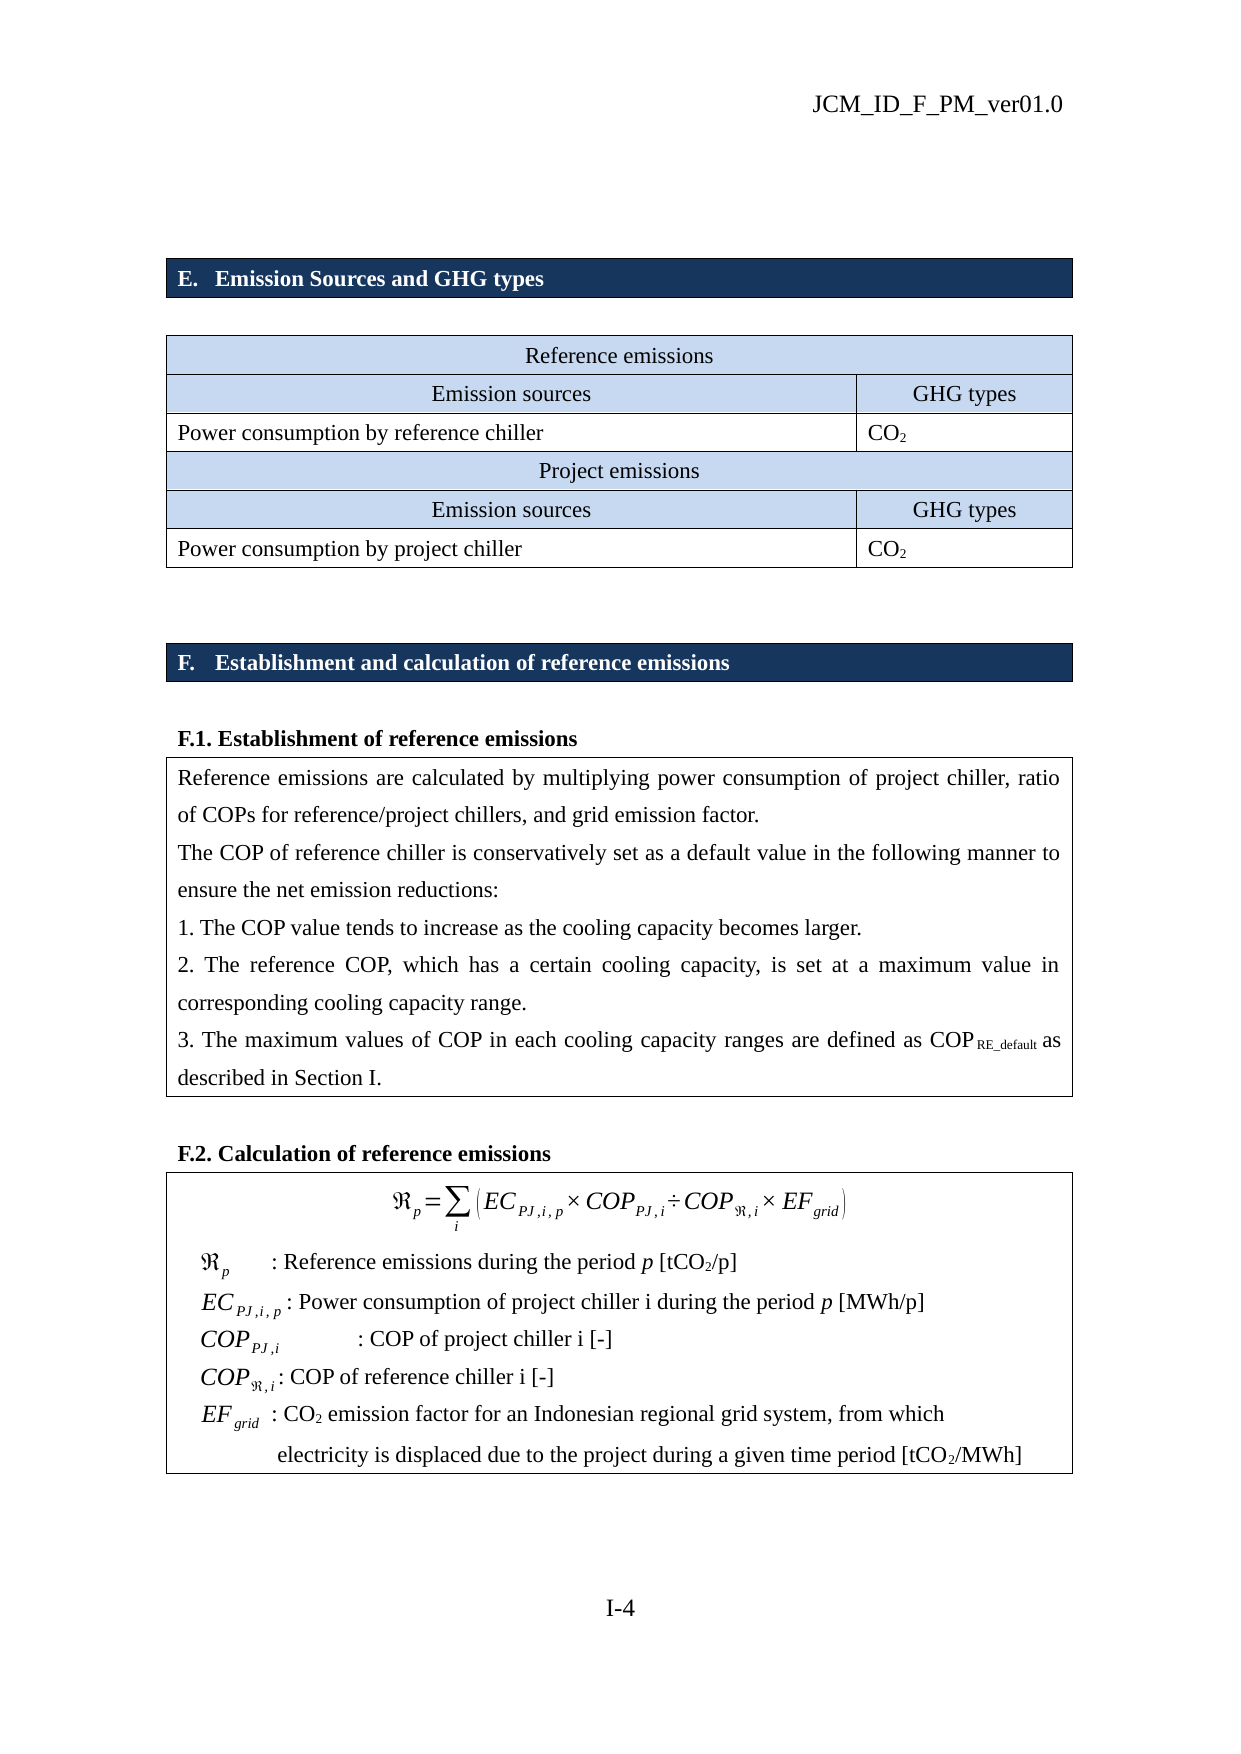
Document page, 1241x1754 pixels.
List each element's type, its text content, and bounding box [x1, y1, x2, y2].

text F.1. Establishment of reference emissions [177, 720, 1063, 757]
table_header Establishment and calculation of reference emissions [167, 644, 1072, 681]
table_header Reference emissions [167, 336, 1072, 374]
table_cell CO2 [857, 414, 1072, 451]
table_cell Emission sources [167, 375, 856, 412]
table_header Emission Sources and GHG types [167, 259, 1072, 297]
table_header : Reference emissions during the period p [tCO2/p] : Power consumption of project chiller i during the period p [MWh/p] : COP of project chiller i [-] : COP of reference chiller i [-] : CO2 emission factor for an Indonesian regional grid system, from which electricity is displaced due to the project during a given time period [tCO2/MWh] [167, 1173, 1072, 1473]
table_cell GHG types [857, 375, 1072, 412]
table_header Reference emissions are calculated by multiplying power consumption of project chiller, ratio of COPs for reference/project chillers, and grid emission factor. The COP of reference chiller is conservatively set as a default value in the following manner to ensure the net emission reductions: 1. The COP value tends to increase as the cooling capacity becomes larger. 2. The reference COP, which has a certain cooling capacity, is set at a maximum value in corresponding cooling capacity range. 3. The maximum values of COP in each cooling capacity ranges are defined as COPRE_default as described in Section I. [167, 758, 1072, 1096]
table_cell Power consumption by reference chiller [167, 414, 856, 451]
table_cell Power consumption by project chiller [167, 529, 856, 567]
table_cell GHG types [857, 491, 1072, 528]
table_cell CO2 [857, 529, 1072, 567]
table_cell Emission sources [167, 491, 856, 528]
text F.2. Calculation of reference emissions [177, 1134, 1063, 1172]
table_cell Project emissions [167, 452, 1072, 489]
